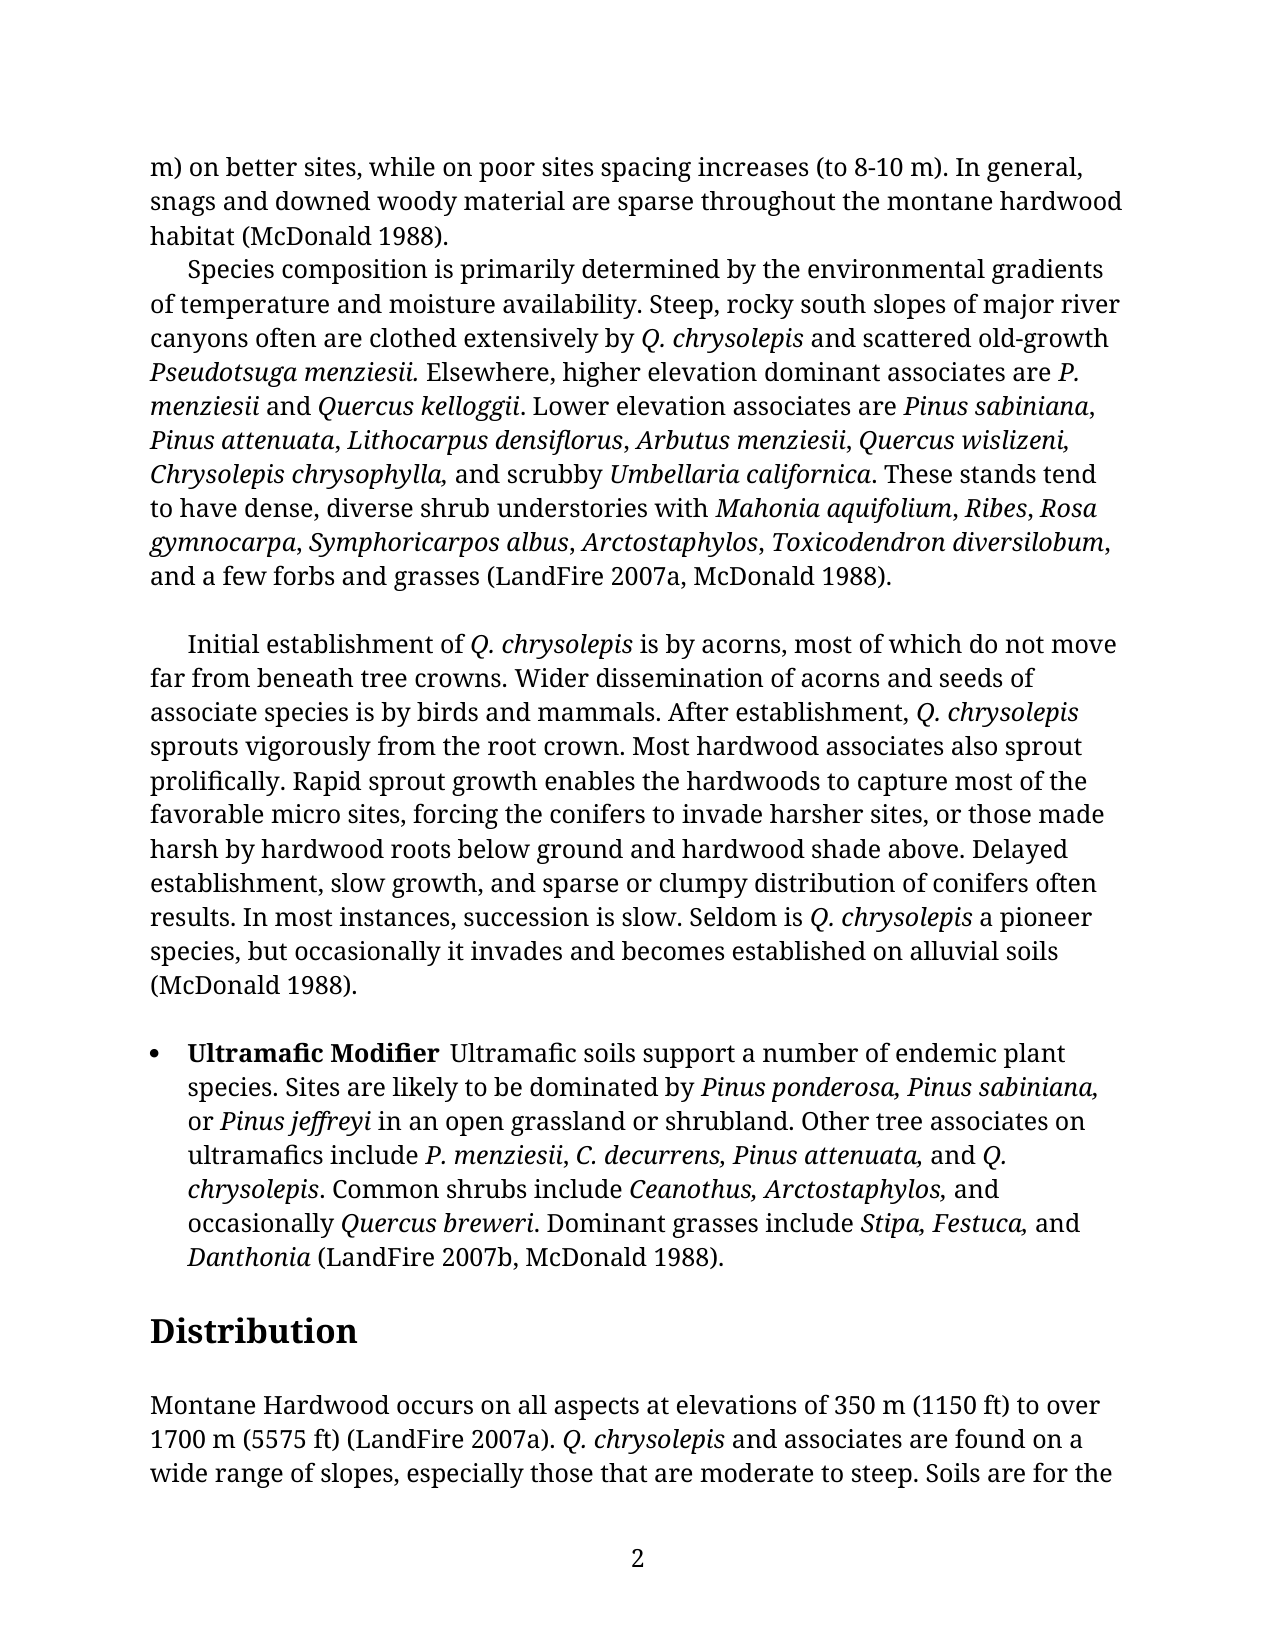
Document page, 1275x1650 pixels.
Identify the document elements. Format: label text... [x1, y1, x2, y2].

text Initial establishment of Q. chrysolepis is by acorns, most of which do not move far from beneath tree crowns. Wider dissemination of acorns and seeds of associate species is by birds and mammals. After establishment, Q. chrysolepis sprouts vigorously from the root crown. Most hardwood associates also sprout prolifically. Rapid sprout growth enables the hardwoods to capture most of the favorable micro sites, forcing the conifers to invade harsher sites, or those made harsh by hardwood roots below ground and hardwood shade above. Delayed establishment, slow growth, and sparse or clumpy distribution of conifers often results. In most instances, succession is slow. Seldom is Q. chrysolepis a pioneer species, but occasionally it invades and becomes established on alluvial soils (McDonald 1988). [150, 627, 1125, 1002]
text Species composition is primarily determined by the environmental gradients of temperature and moisture availability. Steep, rocky south slopes of major river canyons often are clothed extensively by Q. chrysolepis and scattered old-growth Pseudotsuga menziesii. Elsewhere, higher elevation dominant associates are P. menziesii and Quercus kelloggii. Lower elevation associates are Pinus sabiniana, Pinus attenuata, Lithocarpus densiflorus, Arbutus menziesii, Quercus wislizeni, Chrysolepis chrysophylla, and scrubby Umbellaria californica. These stands tend to have dense, diverse shrub understories with Mahonia aquifolium, Ribes, Rosa gymnocarpa, Symphoricarpos albus, Arctostaphylos, Toxicodendron diversilobum, and a few forbs and grasses (LandFire 2007a, McDonald 1988). [150, 252, 1125, 593]
list Ultramafic Modifier Ultramafic soils support a number of endemic plant species. Sites are likely to be dominated by Pinus ponderosa, Pinus sabiniana, or Pinus jeffreyi in an open grassland or shrubland. Other tree associates on ultramafics include P. menziesii, C. decurrens, Pinus attenuata, and Q. chrysolepis. Common shrubs include Ceanothus, Arctostaphylos, and occasionally Quercus breweri. Dominant grasses include Stipa, Festuca, and Danthonia (LandFire 2007b, McDonald 1988). [150, 1036, 1125, 1274]
subtitle Distribution [150, 1308, 1125, 1353]
